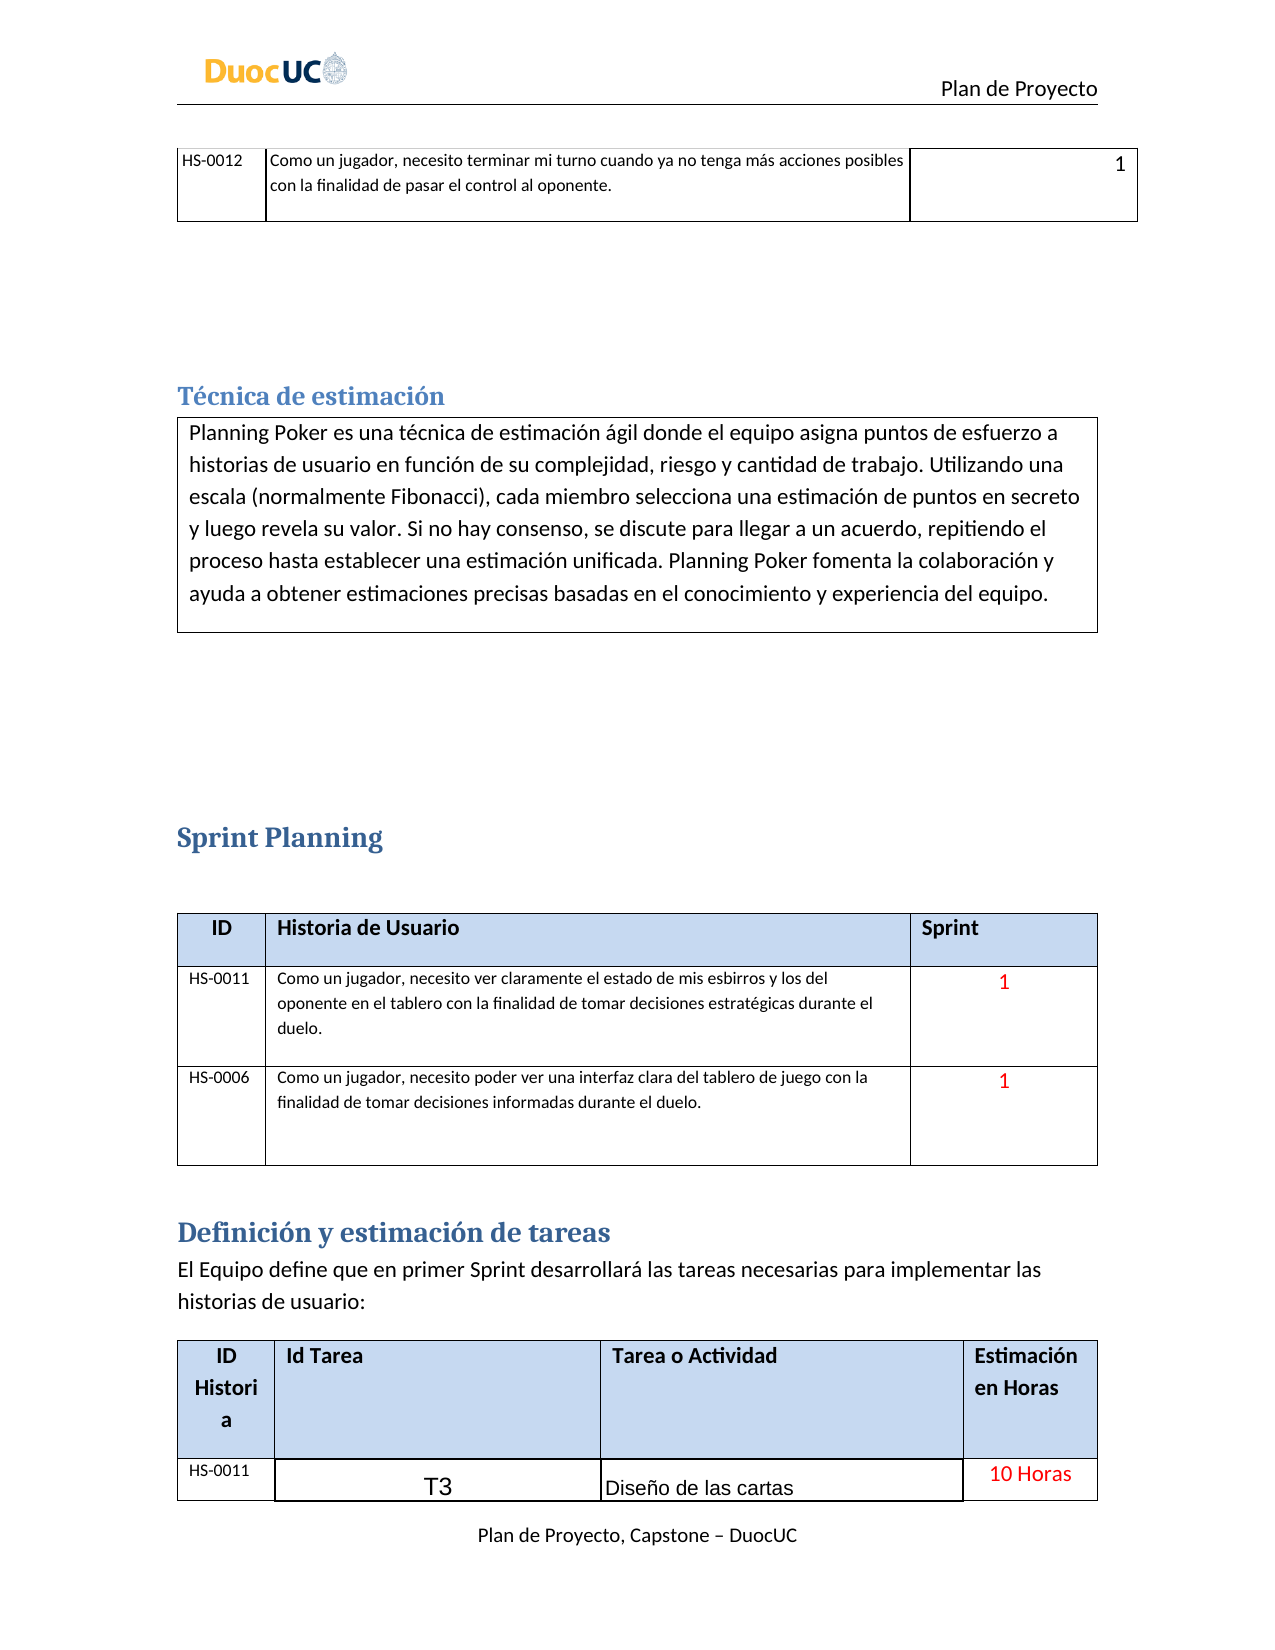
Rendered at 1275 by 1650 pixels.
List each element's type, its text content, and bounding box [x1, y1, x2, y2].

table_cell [602, 1460, 962, 1500]
text Definición y estimación de tareas [177, 1216, 1098, 1250]
table_header Historia de Usuario [266, 914, 910, 966]
table_cell T3 [276, 1460, 600, 1500]
table_cell Como un jugador, necesito poder ver una interfaz clara del tablero de juego con la finalidad de tomar decisiones informadas durante el duelo. [266, 1067, 910, 1165]
table_cell HS-0011 [178, 967, 265, 1066]
text Técnica de estimación [177, 381, 1098, 412]
table_header Sprint [911, 914, 1097, 966]
text El Equipo define que en primer Sprint desarrollará las tareas necesarias para implementar las historias de usuario: [177, 1255, 1098, 1315]
table_cell Como un jugador, necesito terminar mi turno cuando ya no tenga más acciones posibles con la finalidad de pasar el control al oponente. [267, 149, 909, 221]
table_cell HS-0011 [178, 1459, 274, 1500]
table_header Planning Poker es una técnica de estimación ágil donde el equipo asigna puntos de esfuerzo a historias de usuario en función de su complejidad, riesgo y cantidad de trabajo. Utilizando una escala (normalmente Fibonacci), cada miembro selecciona una estimación de puntos en secreto y luego revela su valor. Si no hay consenso, se discute para llegar a un acuerdo, repitiendo el proceso hasta establecer una estimación unificada. Planning Poker fomenta la colaboración y ayuda a obtener estimaciones precisas basadas en el conocimiento y experiencia del equipo. [178, 418, 1097, 632]
table_header Estimación en Horas [964, 1341, 1097, 1458]
table_header ID [178, 914, 265, 966]
table_header Id Tarea [275, 1341, 600, 1458]
table_cell HS-0006 [178, 1067, 265, 1165]
table_cell 10 Horas [964, 1459, 1097, 1500]
text Sprint Planning [177, 821, 1098, 854]
table_cell HS-0012 [178, 149, 265, 221]
table_header ID Historia [178, 1341, 274, 1458]
picture [198, 48, 352, 87]
table_cell Como un jugador, necesito ver claramente el estado de mis esbirros y los del oponente en el tablero con la finalidad de tomar decisiones estratégicas durante el duelo. [266, 967, 910, 1066]
table_header Tarea o Actividad [601, 1341, 963, 1458]
table_cell 1 [911, 149, 1137, 221]
table_cell 1 [911, 967, 1097, 1066]
table_cell 1 [911, 1067, 1097, 1165]
